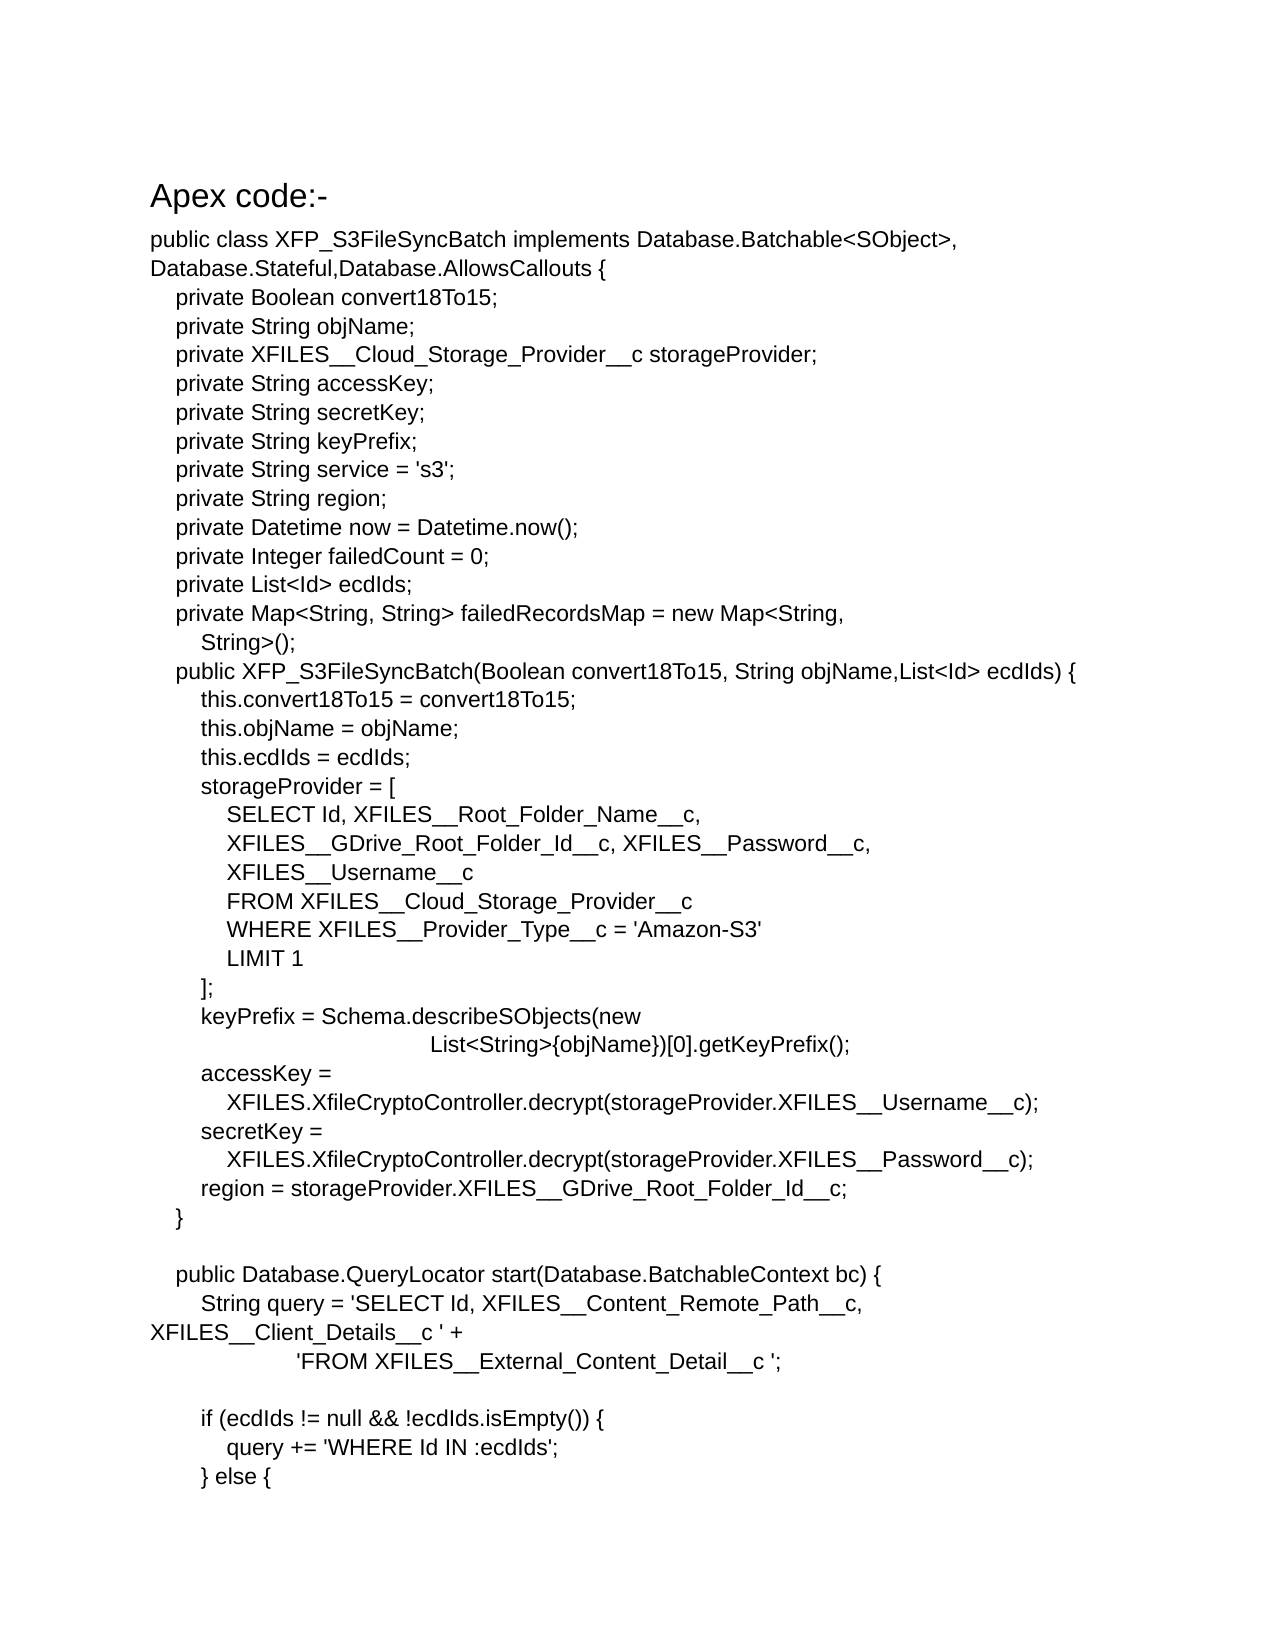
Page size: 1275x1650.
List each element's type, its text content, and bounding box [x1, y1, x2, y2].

text private String accessKey; [150, 369, 1125, 397]
text } else { [150, 1461, 1125, 1490]
text region = storageProvider.XFILES__GDrive_Root_Folder_Id__c; [150, 1174, 1125, 1202]
text List<String>{objName})[0].getKeyPrefix(); [150, 1030, 1125, 1059]
text String query = 'SELECT Id, XFILES__Content_Remote_Path__c, XFILES__Client_Details__c ' + [150, 1289, 1125, 1346]
text storageProvider = [ [150, 771, 1125, 800]
text LIMIT 1 [150, 944, 1125, 972]
text this.ecdIds = ecdIds; [150, 742, 1125, 771]
text if (ecdIds != null && !ecdIds.isEmpty()) { [150, 1404, 1125, 1432]
text XFILES__Username__c [150, 857, 1125, 886]
text WHERE XFILES__Provider_Type__c = 'Amazon-S3' [150, 915, 1125, 944]
text SELECT Id, XFILES__Root_Folder_Name__c, [150, 800, 1125, 829]
text private String secretKey; [150, 397, 1125, 426]
text public XFP_S3FileSyncBatch(Boolean convert18To15, String objName,List<Id> ecdIds) { [150, 656, 1125, 685]
text private Boolean convert18To15; [150, 282, 1125, 311]
text this.objName = objName; [150, 714, 1125, 742]
text public class XFP_S3FileSyncBatch implements Database.Batchable<SObject>, Database.Stateful,Database.AllowsCallouts { [150, 225, 1125, 282]
text secretKey = [150, 1116, 1125, 1145]
text private String region; [150, 484, 1125, 512]
text 'FROM XFILES__External_Content_Detail__c '; [150, 1346, 1125, 1375]
text accessKey = [150, 1059, 1125, 1087]
text this.convert18To15 = convert18To15; [150, 685, 1125, 714]
text XFILES__GDrive_Root_Folder_Id__c, XFILES__Password__c, [150, 829, 1125, 857]
text private Integer failedCount = 0; [150, 541, 1125, 570]
text private String service = 's3'; [150, 455, 1125, 484]
text public Database.QueryLocator start(Database.BatchableContext bc) { [150, 1260, 1125, 1289]
text private String keyPrefix; [150, 426, 1125, 455]
text private List<Id> ecdIds; [150, 570, 1125, 599]
text keyPrefix = Schema.describeSObjects(new [150, 1001, 1125, 1030]
text XFILES.XfileCryptoController.decrypt(storageProvider.XFILES__Password__c); [150, 1145, 1125, 1174]
text private String objName; [150, 311, 1125, 340]
text Apex code:- [150, 187, 1125, 212]
text private Map<String, String> failedRecordsMap = new Map<String, [150, 599, 1125, 627]
text ]; [150, 972, 1125, 1001]
text String>(); [150, 627, 1125, 656]
text private Datetime now = Datetime.now(); [150, 512, 1125, 541]
text XFILES.XfileCryptoController.decrypt(storageProvider.XFILES__Username__c); [150, 1087, 1125, 1116]
text FROM XFILES__Cloud_Storage_Provider__c [150, 886, 1125, 915]
text private XFILES__Cloud_Storage_Provider__c storageProvider; [150, 340, 1125, 369]
text } [150, 1202, 1125, 1231]
text query += 'WHERE Id IN :ecdIds'; [150, 1432, 1125, 1461]
